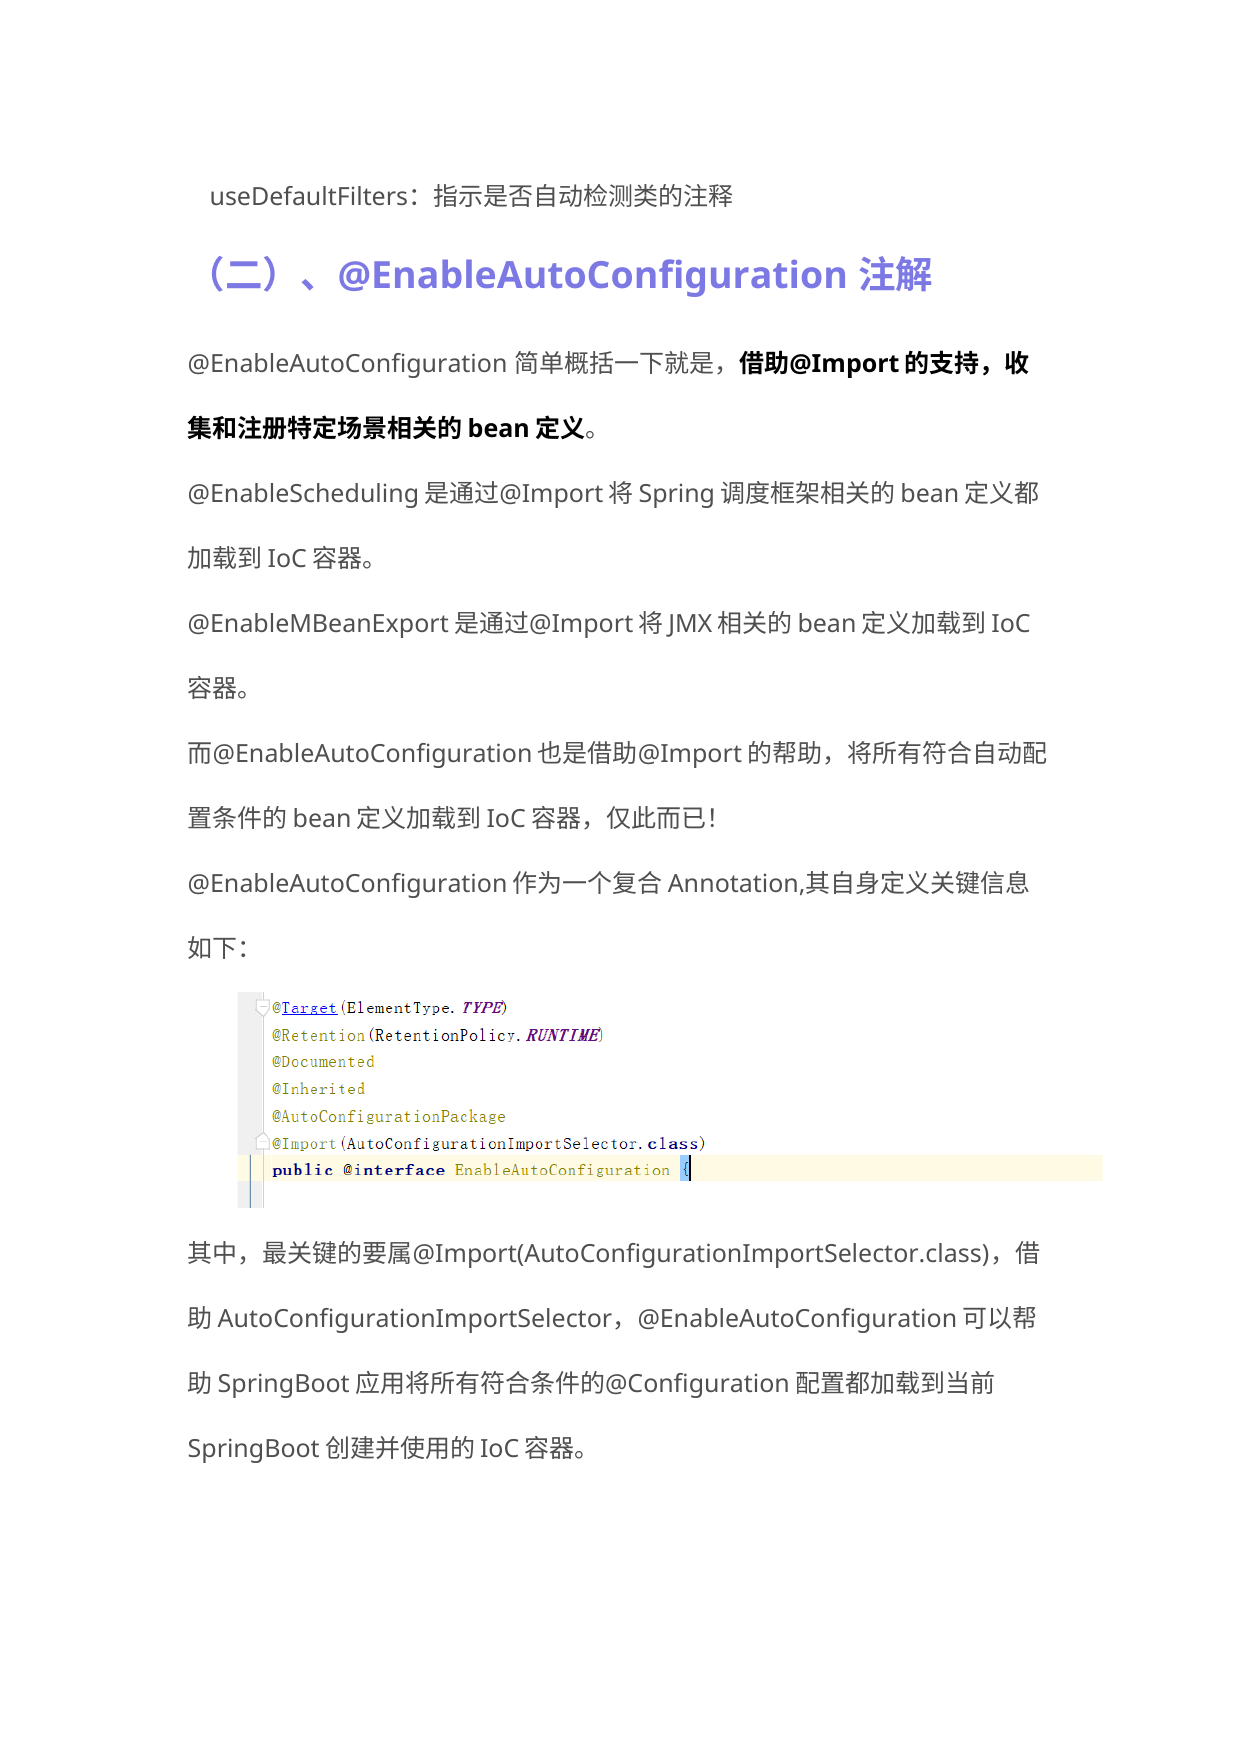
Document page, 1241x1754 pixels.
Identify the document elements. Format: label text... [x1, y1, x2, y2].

text 其中，最关键的要属@Import(AutoConfigurationImportSelector.class)，借助AutoConfigurationImportSelector，@EnableAutoConfiguration可以帮助SpringBoot应用将所有符合条件的@Configuration配置都加载到当前SpringBoot创建并使用的IoC容器。 [187, 1219, 1053, 1479]
text @EnableScheduling是通过@Import将Spring调度框架相关的bean定义都加载到IoC容器。 [187, 459, 1053, 589]
text @EnableAutoConfiguration作为一个复合Annotation,其自身定义关键信息如下： [187, 849, 1053, 979]
text 而@EnableAutoConfiguration也是借助@Import的帮助，将所有符合自动配置条件的bean定义加载到IoC容器，仅此而已！ [187, 719, 1053, 849]
text useDefaultFilters：指示是否自动检测类的注释 [209, 162, 1053, 227]
text @EnableAutoConfiguration 简单概括一下就是，借助@Import的支持，收集和注册特定场景相关的bean定义。 [187, 329, 1053, 459]
picture [237, 992, 1103, 1208]
text @EnableMBeanExport是通过@Import将JMX相关的bean定义加载到IoC容器。 [187, 589, 1053, 719]
subtitle （二）、@EnableAutoConfiguration 注解 [187, 239, 1053, 304]
